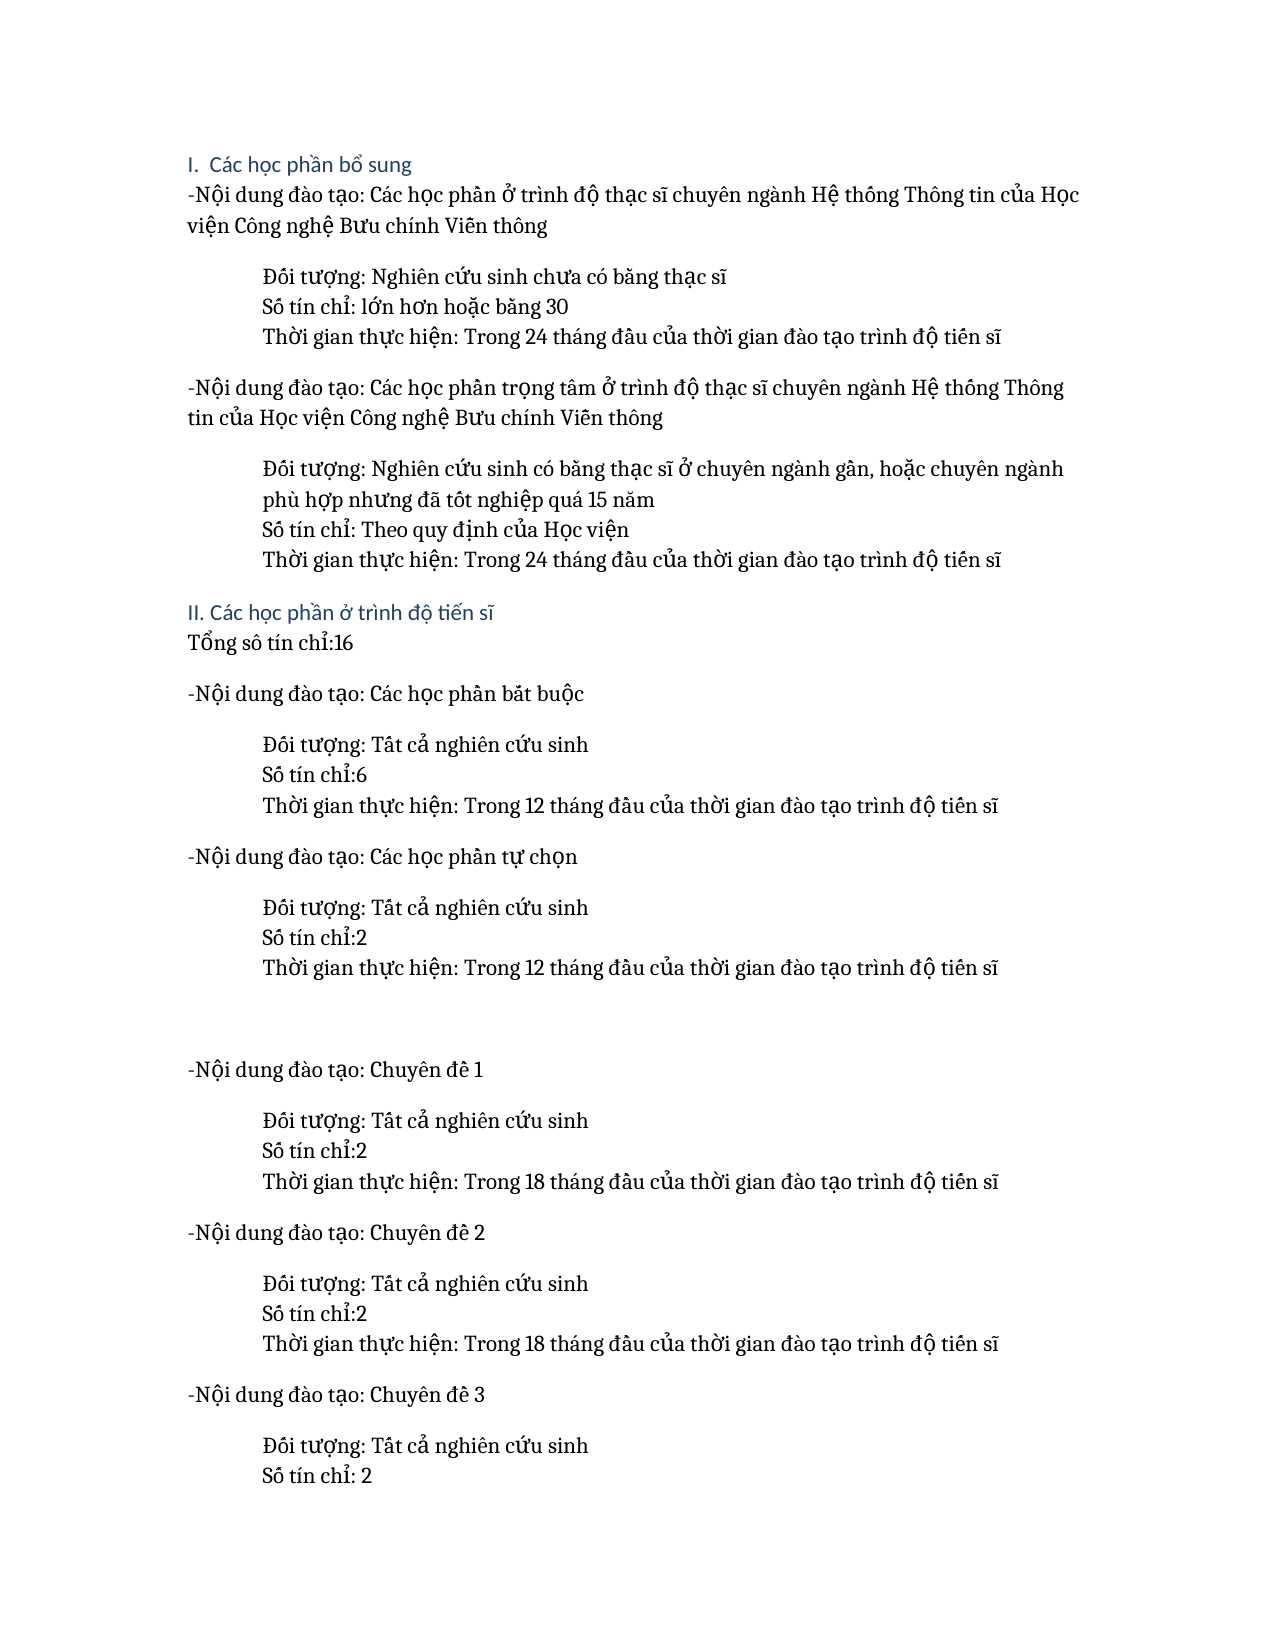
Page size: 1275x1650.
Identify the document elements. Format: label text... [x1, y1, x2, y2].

text Tổng sô tín chỉ:16 [187, 630, 1087, 656]
text -Nội dung đào tạo: Chuyên đề 2 [187, 1219, 1087, 1246]
text -Nội dung đào tạo: Chuyên đề 3 [187, 1382, 1087, 1408]
list Đối tượng: Tất cả nghiên cứu sinh [262, 894, 1087, 921]
list Thời gian thực hiện: Trong 12 tháng đầu của thời gian đào tạo trình độ tiến sĩ [262, 955, 1087, 981]
list Số tín chỉ:2 [262, 1138, 1087, 1165]
text -Nội dung đào tạo: Các học phần trọng tâm ở trình độ thạc sĩ chuyên ngành Hệ thống Thông tin của Học viện Công nghệ Bưu chính Viễn thông [187, 375, 1087, 431]
list Đối tượng: Tất cả nghiên cứu sinh [262, 1271, 1087, 1297]
list Số tín chỉ:2 [262, 1301, 1087, 1327]
list Thời gian thực hiện: Trong 24 tháng đầu của thời gian đào tạo trình độ tiến sĩ [262, 547, 1087, 573]
text -Nội dung đào tạo: Các học phần tự chọn [187, 843, 1087, 870]
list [262, 1331, 1087, 1357]
text -Nội dung đào tạo: Chuyên đề 1 [187, 1057, 1087, 1083]
list Số tín chỉ:2 [262, 925, 1087, 951]
subtitle II. Các học phần ở trình độ tiến sĩ [187, 598, 1087, 626]
text -Nội dung đào tạo: Các học phần bắt buộc [187, 681, 1087, 707]
list Đối tượng: Tất cả nghiên cứu sinh [262, 1433, 1087, 1459]
list Đối tượng: Tất cả nghiên cứu sinh [262, 732, 1087, 758]
list Đối tượng: Nghiên cứu sinh chưa có bằng thạc sĩ [262, 263, 1087, 290]
list Số tín chỉ: Theo quy định của Học viện [262, 517, 1087, 543]
text -Nội dung đào tạo: Các học phần ở trình độ thạc sĩ chuyên ngành Hệ thống Thông tin của Học viện Công nghệ Bưu chính Viễn thông [187, 182, 1087, 239]
list Đối tượng: Nghiên cứu sinh có bằng thạc sĩ ở chuyên ngành gần, hoặc chuyên ngành phù hợp nhưng đã tốt nghiệp quá 15 năm [262, 456, 1087, 513]
subtitle I. Các học phần bổ sung [187, 150, 1087, 178]
list Số tín chỉ: lớn hơn hoặc bằng 30 [262, 294, 1087, 320]
list Thời gian thực hiện: Trong 12 tháng đầu của thời gian đào tạo trình độ tiến sĩ [262, 792, 1087, 819]
list Thời gian thực hiện: Trong 24 tháng đầu của thời gian đào tạo trình độ tiến sĩ [262, 324, 1087, 350]
list Thời gian thực hiện: Trong 18 tháng đầu của thời gian đào tạo trình độ tiến sĩ [262, 1168, 1087, 1195]
list Số tín chỉ: 2 [262, 1463, 1087, 1490]
list Đối tượng: Tất cả nghiên cứu sinh [262, 1108, 1087, 1134]
list Số tín chỉ:6 [262, 762, 1087, 789]
